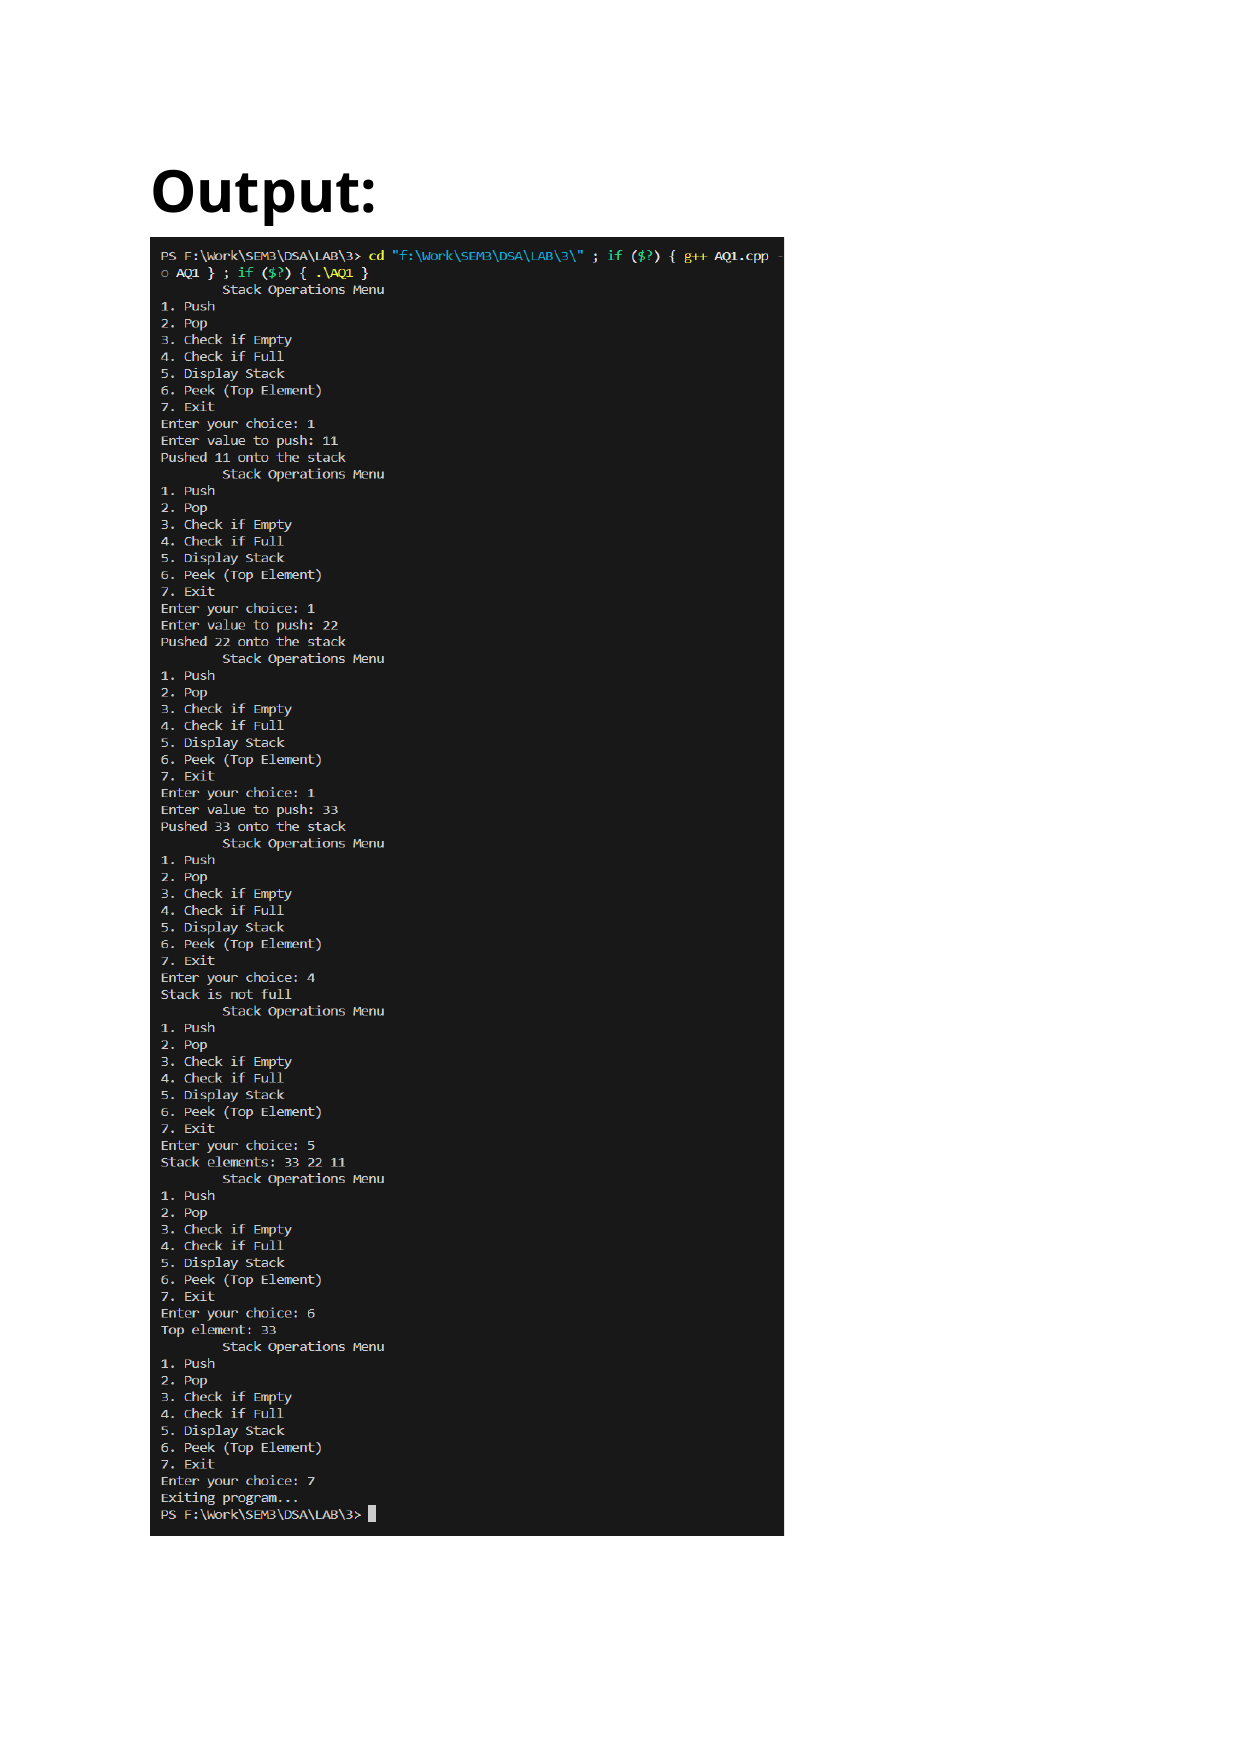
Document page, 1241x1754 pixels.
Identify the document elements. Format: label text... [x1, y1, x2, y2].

picture [150, 237, 785, 1536]
text Output: [150, 150, 1090, 229]
